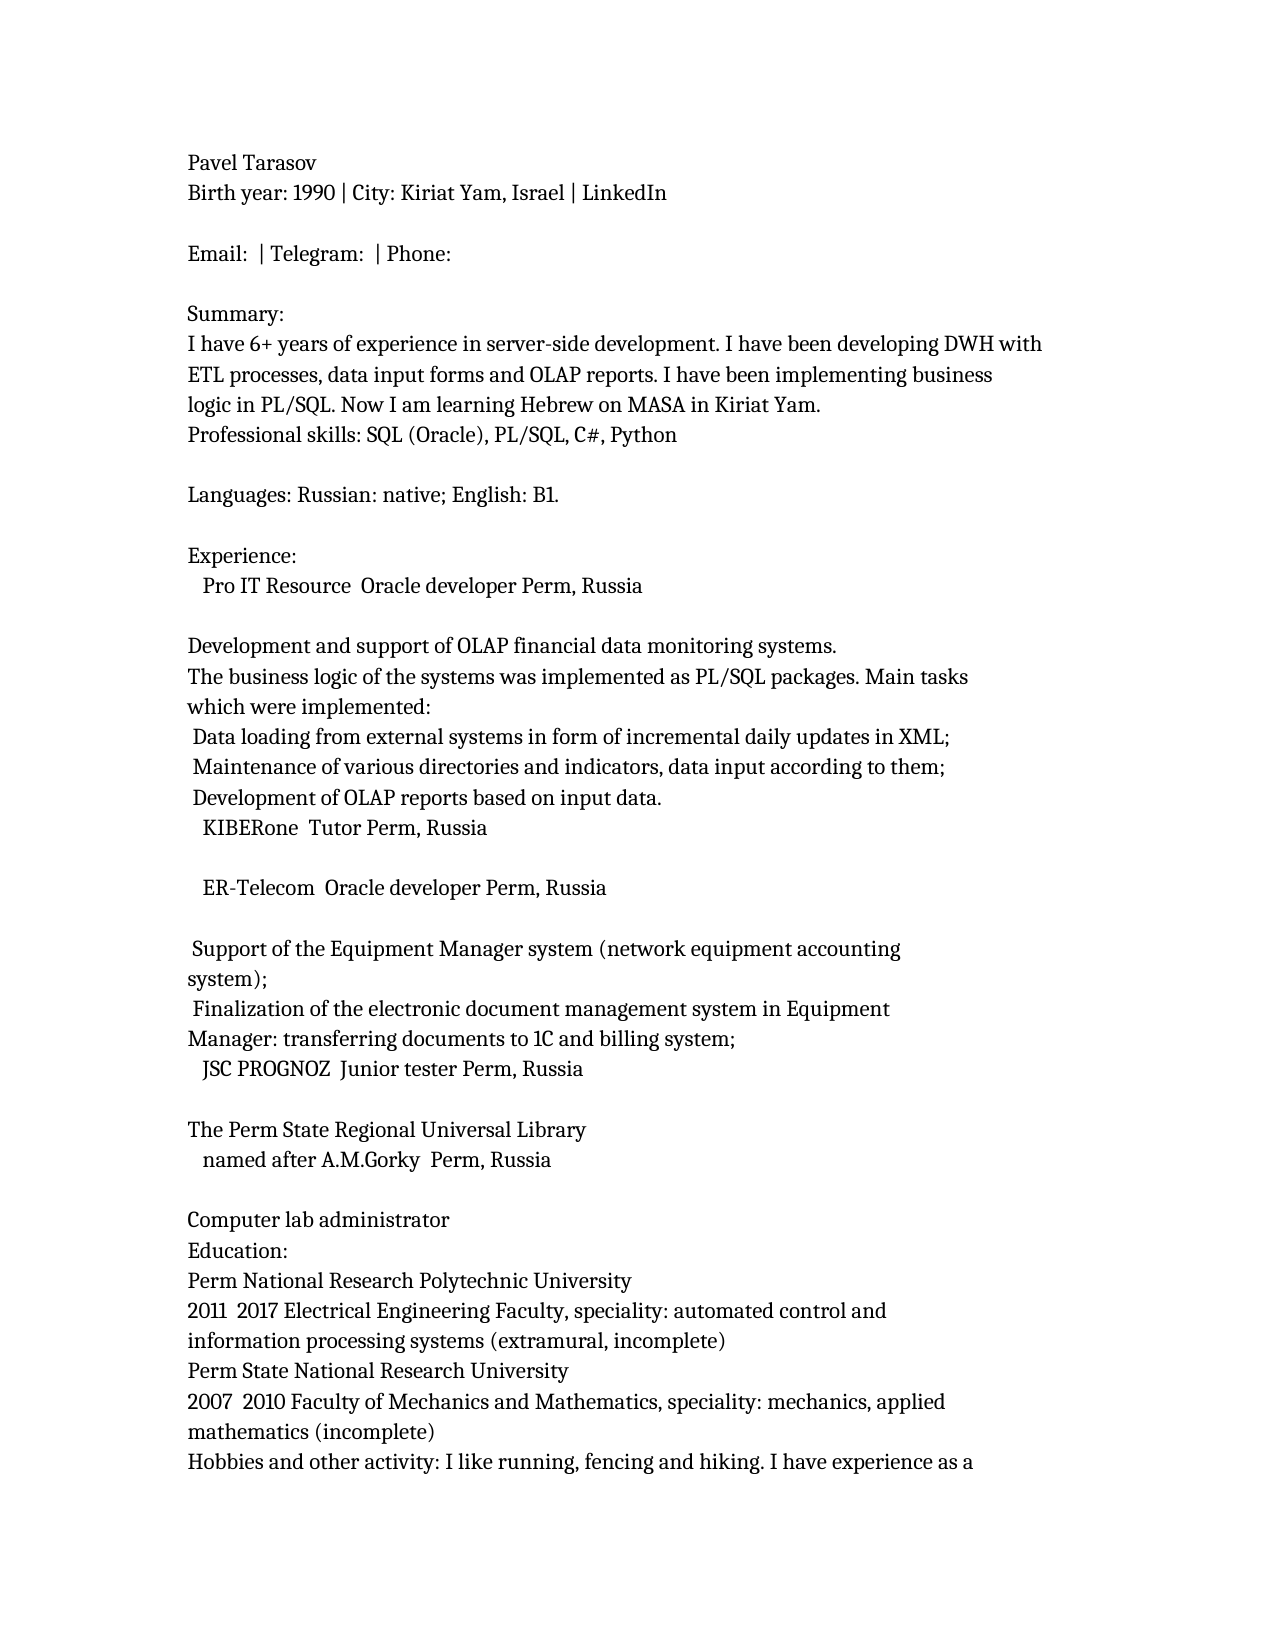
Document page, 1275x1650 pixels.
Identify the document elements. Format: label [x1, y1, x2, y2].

text [187, 150, 1087, 1475]
